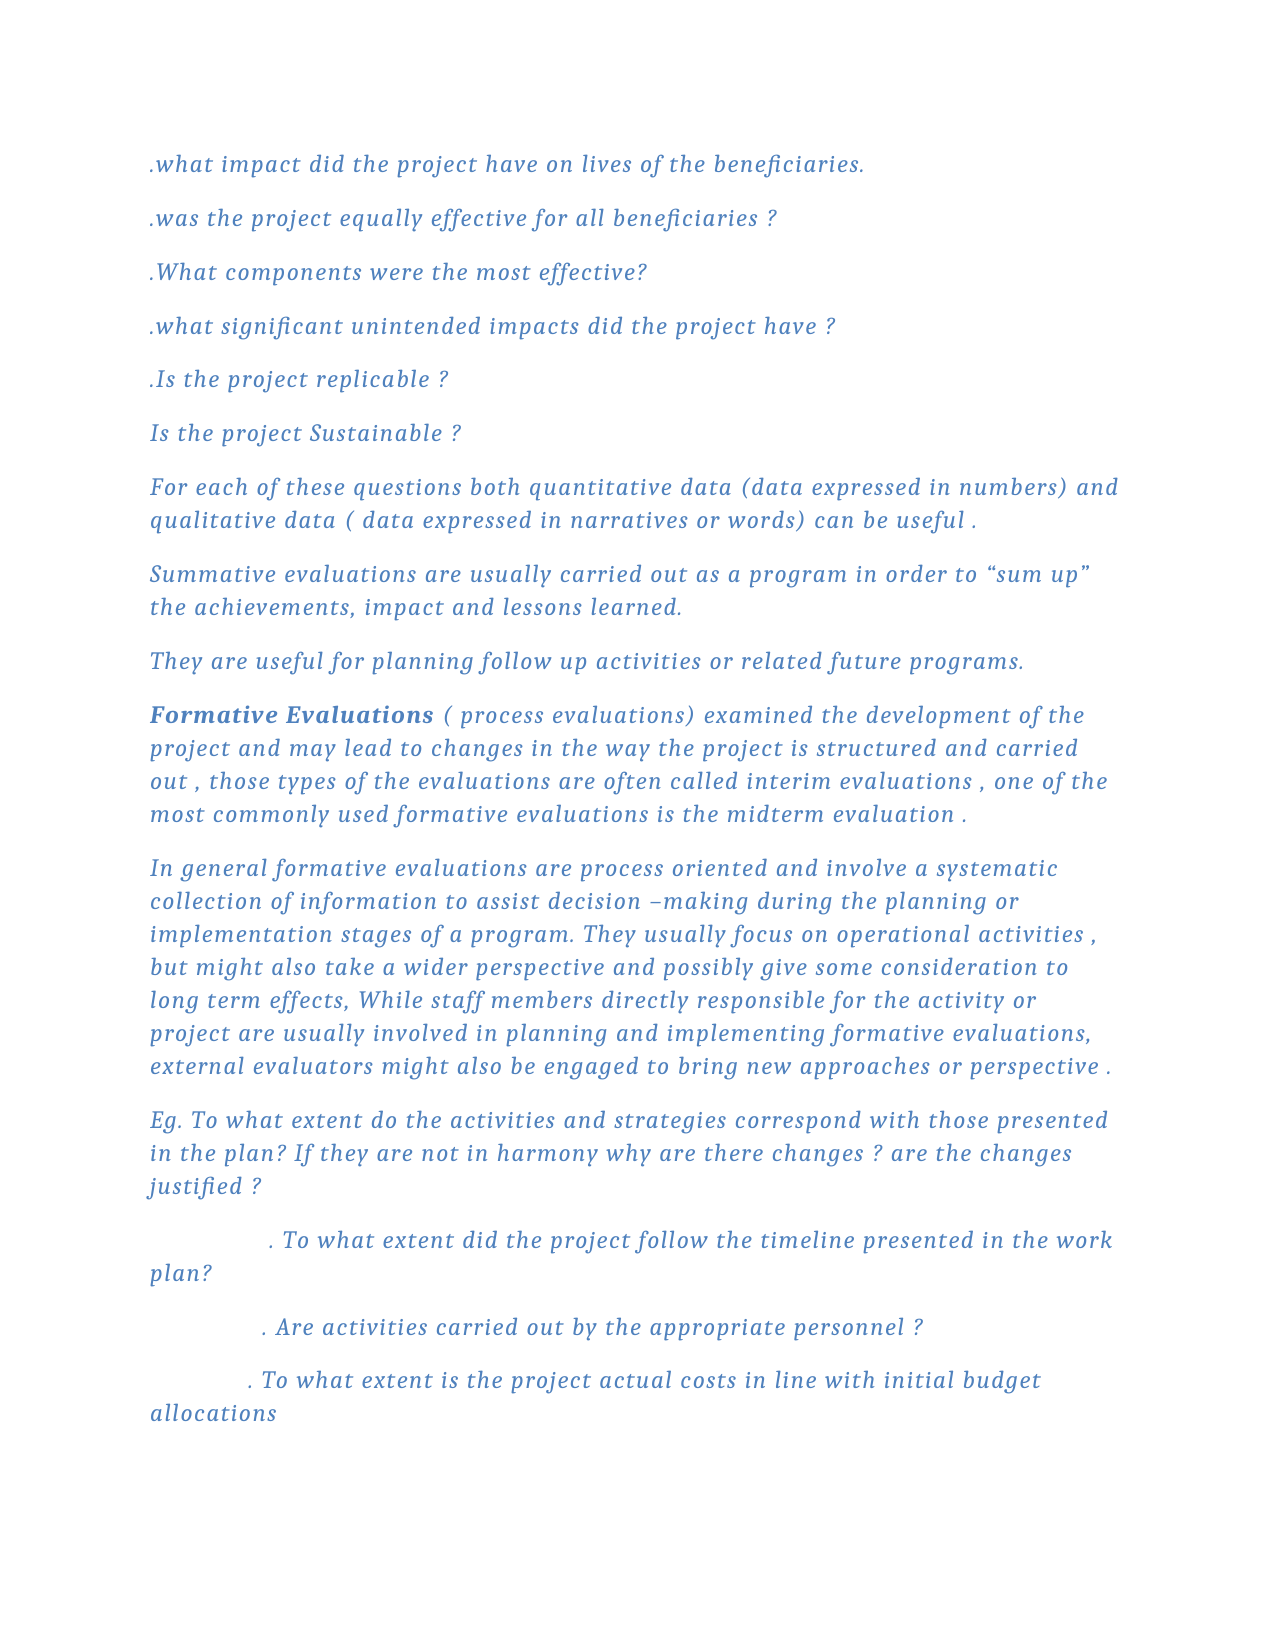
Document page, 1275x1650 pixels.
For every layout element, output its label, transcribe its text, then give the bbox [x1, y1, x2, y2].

subtitle .was the project equally effective for all beneficiaries ? [150, 204, 1125, 233]
subtitle .Is the project replicable ? [150, 365, 1125, 394]
subtitle They are useful for planning follow up activities or related future programs. [150, 647, 1125, 676]
subtitle .What components were the most effective? [150, 258, 1125, 286]
subtitle . Are activities carried out by the appropriate personnel ? [150, 1312, 1125, 1341]
subtitle Formative Evaluations ( process evaluations) examined the development of the project and may lead to changes in the way the project is structured and carried out , those types of the evaluations are often called interim evaluations , one of the most commonly used formative evaluations is the midterm evaluation . [150, 701, 1125, 828]
subtitle In general formative evaluations are process oriented and involve a systematic collection of information to assist decision –making during the planning or implementation stages of a program. They usually focus on operational activities , but might also take a wider perspective and possibly give some consideration to long term effects, While staff members directly responsible for the activity or project are usually involved in planning and implementing formative evaluations, external evaluators might also be engaged to bring new approaches or perspective . [150, 854, 1125, 1081]
subtitle Is the project Sustainable ? [150, 419, 1125, 448]
subtitle .what significant unintended impacts did the project have ? [150, 312, 1125, 340]
subtitle .what impact did the project have on lives of the beneficiaries. [150, 150, 1125, 179]
subtitle For each of these questions both quantitative data (data expressed in numbers) and qualitative data ( data expressed in narratives or words) can be useful . [150, 473, 1125, 535]
subtitle . To what extent is the project actual costs in line with initial budget allocations [150, 1366, 1125, 1428]
subtitle Eg. To what extent do the activities and strategies correspond with those presented in the plan? If they are not in harmony why are there changes ? are the changes justified ? [150, 1106, 1125, 1200]
subtitle Summative evaluations are usually carried out as a program in order to “sum up” the achievements, impact and lessons learned. [150, 560, 1125, 622]
subtitle . To what extent did the project follow the timeline presented in the work plan? [150, 1226, 1125, 1287]
